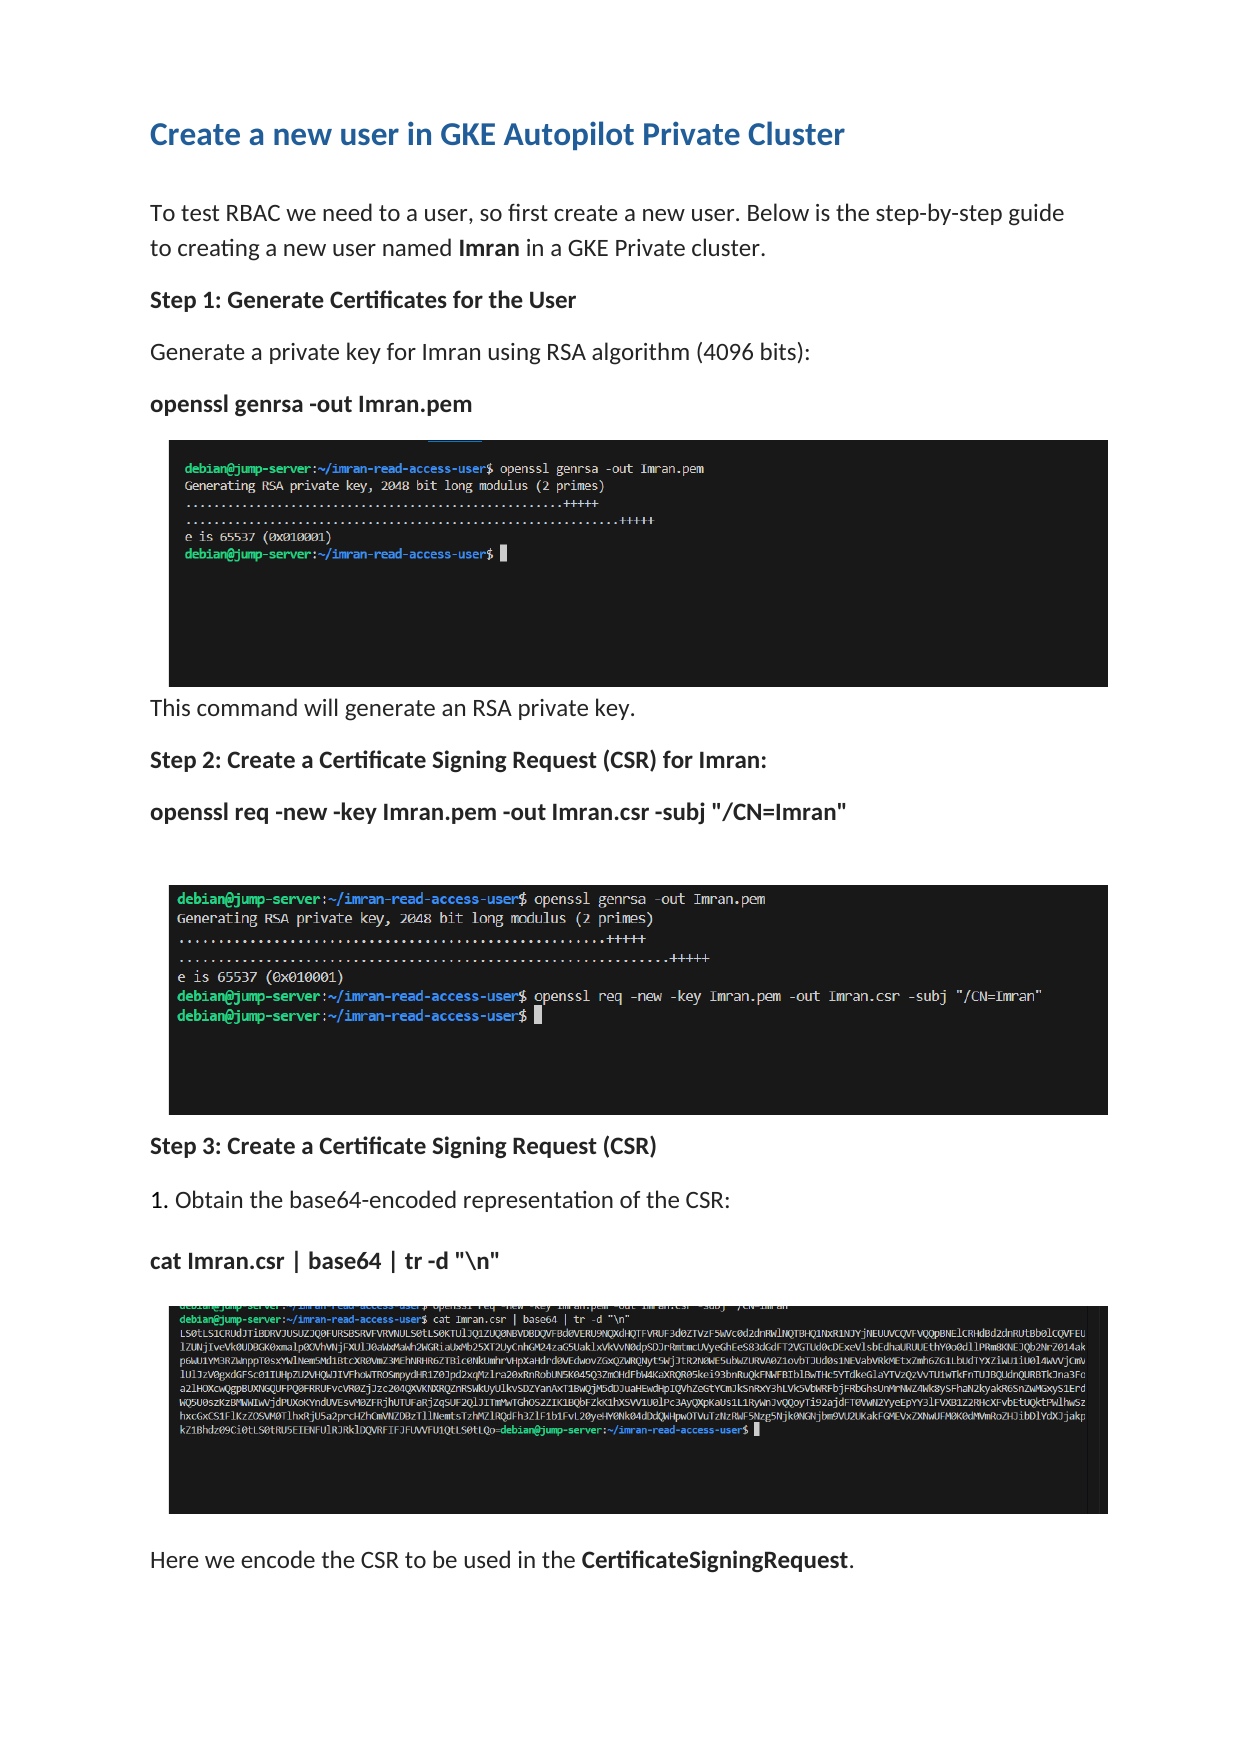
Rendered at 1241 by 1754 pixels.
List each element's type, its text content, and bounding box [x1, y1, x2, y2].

text Here we encode the CSR to be used in the CertificateSigningRequest. [150, 1306, 1090, 1575]
text Generate a private key for Imran using RSA algorithm (4096 bits): [150, 336, 1090, 367]
text openssl genrsa -out Imran.pem [150, 388, 1090, 419]
subtitle Create a new user in GKE Autopilot Private Cluster [150, 112, 1090, 153]
subtitle Step 3: Create a Certificate Signing Request (CSR) [150, 885, 1090, 1160]
text 1. Obtain the base64-encoded representation of the CSR: [150, 1184, 1090, 1214]
text Step 2: Create a Certificate Signing Request (CSR) for Imran: [150, 744, 1090, 774]
text To test RBAC we need to a user, so first create a new user. Below is the step-by-step guide to creating a new user named Imran in a GKE Private cluster. [150, 197, 1090, 263]
text openssl req -new -key Imran.pem -out Imran.csr -subj "/CN=Imran" [150, 796, 1090, 826]
text This command will generate an RSA private key. [150, 440, 1090, 722]
text cat Imran.csr | base64 | tr -d "\n" [150, 1245, 1090, 1275]
text Step 1: Generate Certificates for the User [150, 284, 1090, 315]
